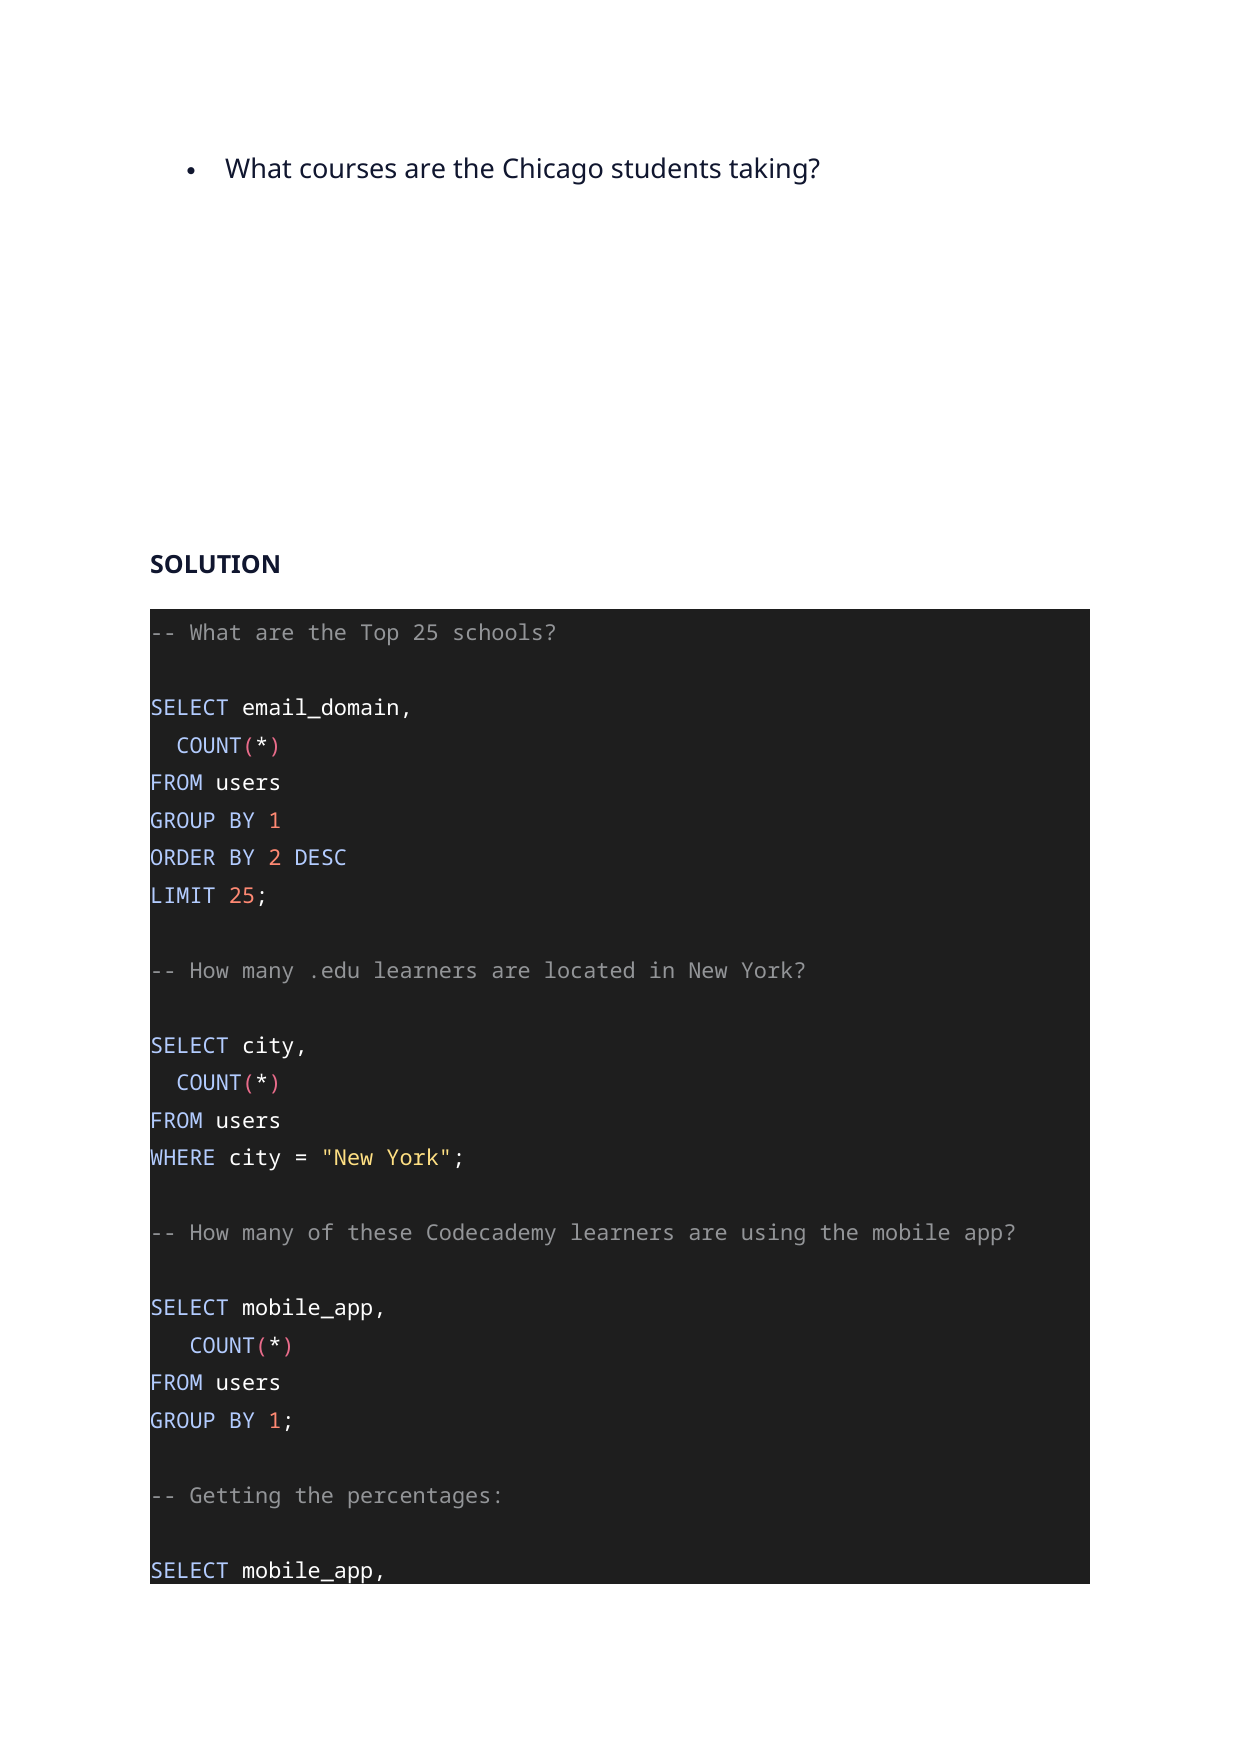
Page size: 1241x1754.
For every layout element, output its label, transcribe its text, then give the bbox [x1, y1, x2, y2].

text SELECT mobile_app, [150, 1284, 1090, 1322]
text -- How many of these Codecademy learners are using the mobile app? [150, 1209, 1090, 1247]
text SOLUTION [150, 546, 1090, 580]
text GROUP BY 1 [150, 797, 1090, 834]
text SELECT city, [150, 1022, 1090, 1059]
text COUNT(*) [150, 1059, 1090, 1097]
text SELECT email_domain, [150, 684, 1090, 722]
text COUNT(*) [150, 1322, 1090, 1359]
text LIMIT 25; [150, 872, 1090, 909]
text -- How many .edu learners are located in New York? [150, 947, 1090, 984]
text SELECT mobile_app, [150, 1547, 1090, 1584]
text FROM users [150, 1097, 1090, 1134]
text GROUP BY 1; [150, 1397, 1090, 1434]
text -- What are the Top 25 schools? [150, 609, 1090, 647]
text -- Getting the percentages: [150, 1472, 1090, 1509]
text COUNT(*) [150, 722, 1090, 759]
text FROM users [150, 1359, 1090, 1397]
list What courses are the Chicago students taking? [187, 150, 1090, 187]
text FROM users [150, 759, 1090, 797]
text WHERE city = "New York"; [150, 1134, 1090, 1172]
text ORDER BY 2 DESC [150, 834, 1090, 872]
